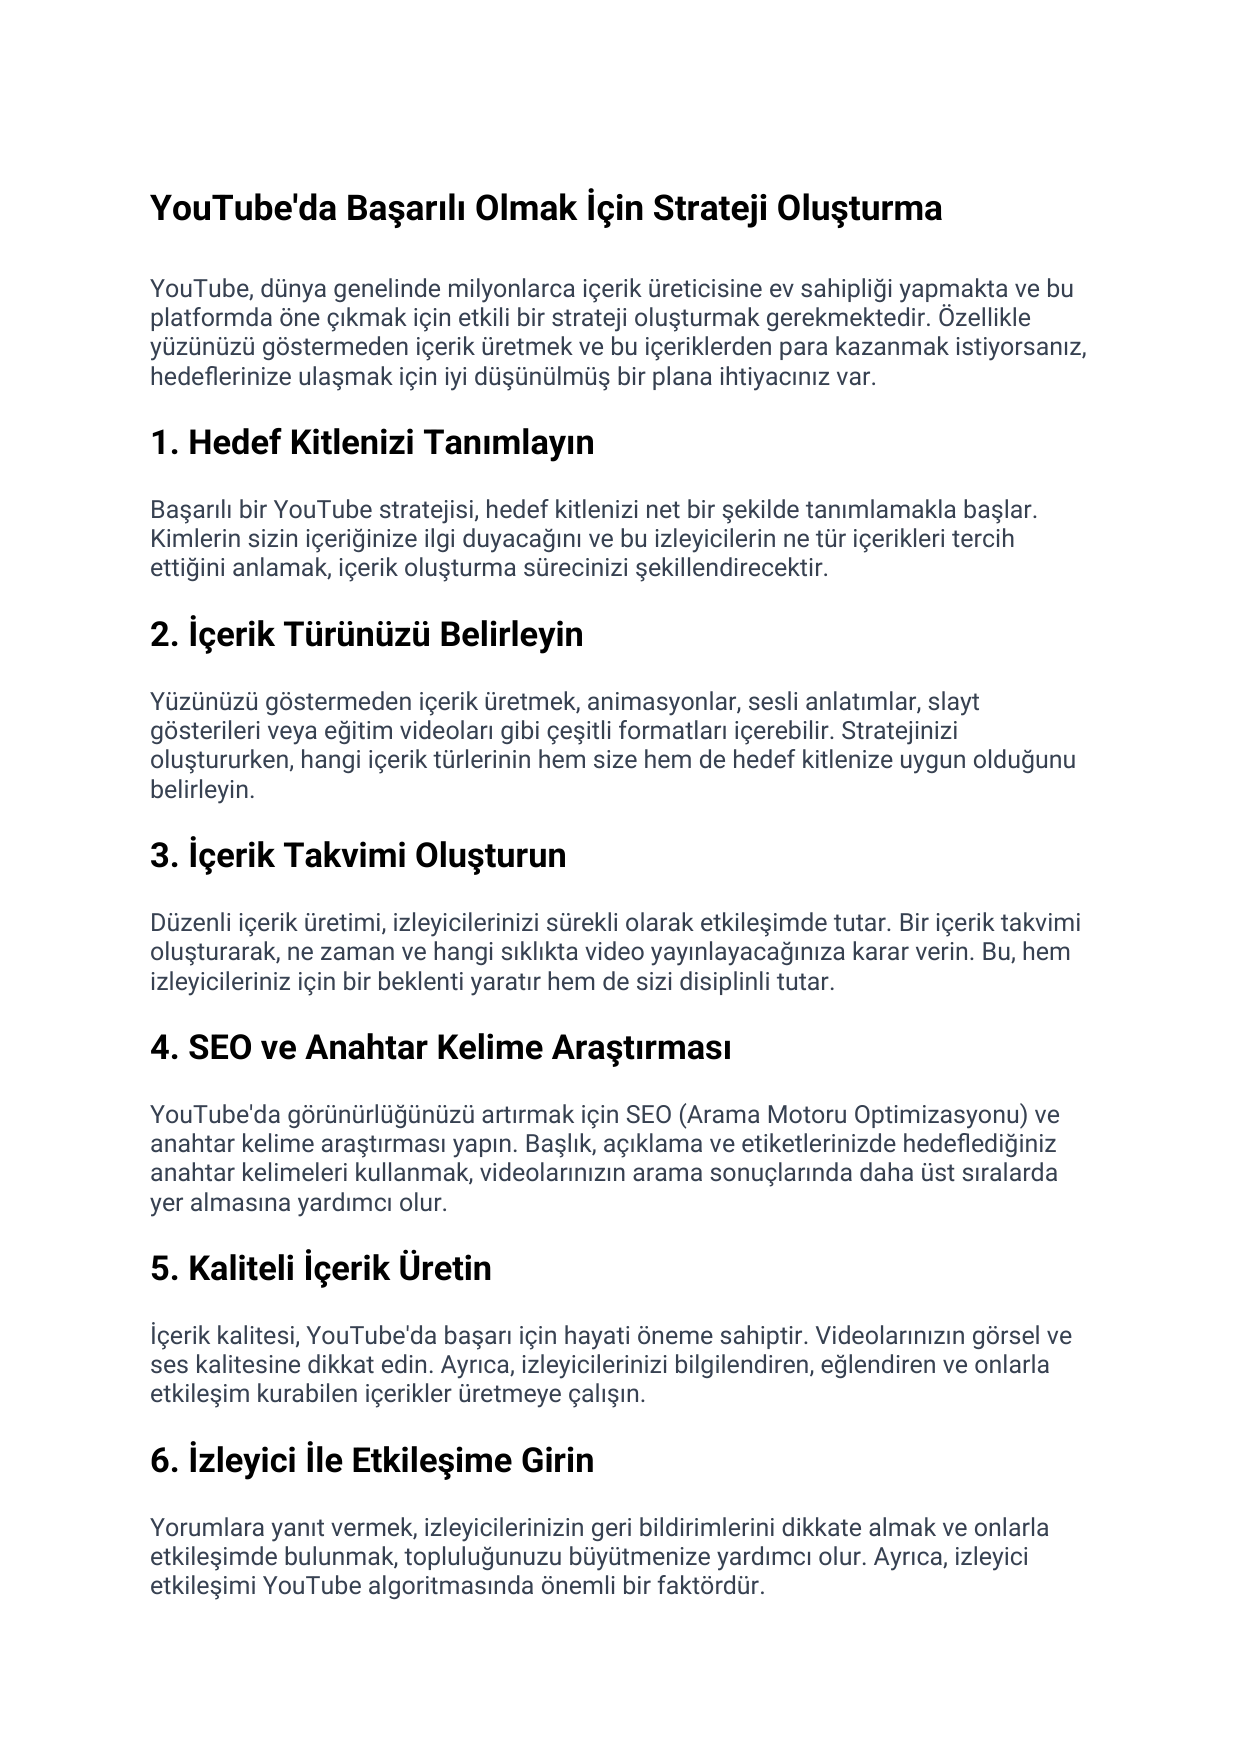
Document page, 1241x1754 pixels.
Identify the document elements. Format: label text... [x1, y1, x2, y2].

subtitle 4. SEO ve Anahtar Kelime Araştırması [150, 1027, 1090, 1067]
text Başarılı bir YouTube stratejisi, hedef kitlenizi net bir şekilde tanımlamakla başlar. Kimlerin sizin içeriğinize ilgi duyacağını ve bu izleyicilerin ne tür içerikleri tercih ettiğini anlamak, içerik oluşturma sürecinizi şekillendirecektir. [150, 495, 1090, 583]
subtitle 1. Hedef Kitlenizi Tanımlayın [150, 422, 1090, 463]
subtitle 6. İzleyici İle Etkileşime Girin [150, 1440, 1090, 1481]
subtitle 2. İçerik Türünüzü Belirleyin [150, 614, 1090, 654]
subtitle YouTube'da Başarılı Olmak İçin Strateji Oluşturma [150, 187, 1090, 229]
text YouTube, dünya genelinde milyonlarca içerik üreticisine ev sahipliği yapmakta ve bu platformda öne çıkmak için etkili bir strateji oluşturmak gerekmektedir. Özellikle yüzünüzü göstermeden içerik üretmek ve bu içeriklerden para kazanmak istiyorsanız, hedeflerinize ulaşmak için iyi düşünülmüş bir plana ihtiyacınız var. [150, 274, 1090, 391]
text Düzenli içerik üretimi, izleyicilerinizi sürekli olarak etkileşimde tutar. Bir içerik takvimi oluşturarak, ne zaman ve hangi sıklıkta video yayınlayacağınıza karar verin. Bu, hem izleyicileriniz için bir beklenti yaratır hem de sizi disiplinli tutar. [150, 908, 1090, 996]
text İçerik kalitesi, YouTube'da başarı için hayati öneme sahiptir. Videolarınızın görsel ve ses kalitesine dikkat edin. Ayrıca, izleyicilerinizi bilgilendiren, eğlendiren ve onlarla etkileşim kurabilen içerikler üretmeye çalışın. [150, 1321, 1090, 1409]
text Yüzünüzü göstermeden içerik üretmek, animasyonlar, sesli anlatımlar, slayt gösterileri veya eğitim videoları gibi çeşitli formatları içerebilir. Stratejinizi oluştururken, hangi içerik türlerinin hem size hem de hedef kitlenize uygun olduğunu belirleyin. [150, 687, 1090, 804]
text YouTube'da görünürlüğünüzü artırmak için SEO (Arama Motoru Optimizasyonu) ve anahtar kelime araştırması yapın. Başlık, açıklama ve etiketlerinizde hedeflediğiniz anahtar kelimeleri kullanmak, videolarınızın arama sonuçlarında daha üst sıralarda yer almasına yardımcı olur. [150, 1100, 1090, 1217]
text Yorumlara yanıt vermek, izleyicilerinizin geri bildirimlerini dikkate almak ve onlarla etkileşimde bulunmak, topluluğunuzu büyütmenize yardımcı olur. Ayrıca, izleyici etkileşimi YouTube algoritmasında önemli bir faktördür. [150, 1513, 1090, 1601]
subtitle 3. İçerik Takvimi Oluşturun [150, 835, 1090, 876]
subtitle 5. Kaliteli İçerik Üretin [150, 1248, 1090, 1289]
